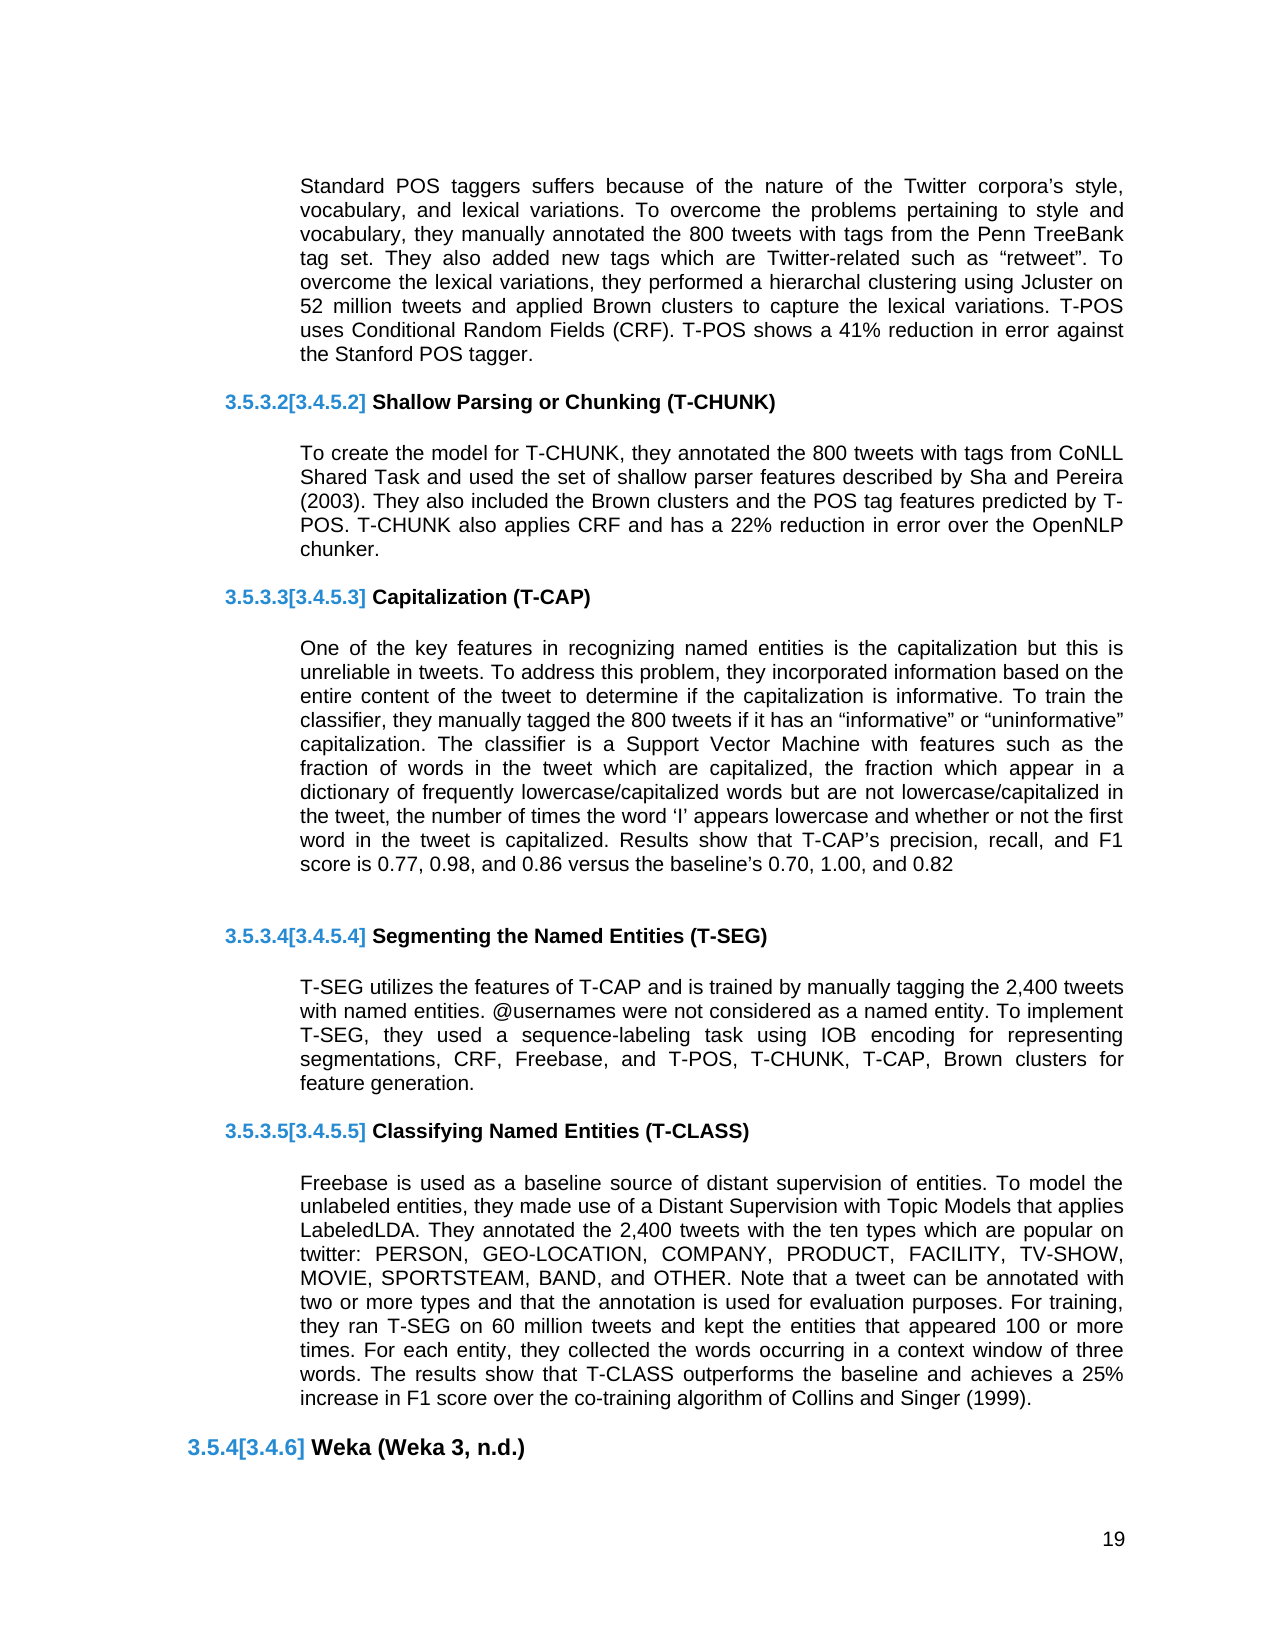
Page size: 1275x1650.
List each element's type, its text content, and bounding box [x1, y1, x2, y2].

subtitle Weka (Weka 3, n.d.) [187, 1434, 1125, 1460]
text To create the model for T-CHUNK, they annotated the 800 tweets with tags from CoNLL Shared Task and used the set of shallow parser features described by Sha and Pereira (2003). They also included the Brown clusters and the POS tag features predicted by T-POS. T-CHUNK also applies CRF and has a 22% reduction in error over the OpenNLP chunker. [300, 441, 1125, 561]
text Freebase is used as a baseline source of distant supervision of entities. To model the unlabeled entities, they made use of a Distant Supervision with Topic Models that applies LabeledLDA. They annotated the 2,400 tweets with the ten types which are popular on twitter: PERSON, GEO-LOCATION, COMPANY, PRODUCT, FACILITY, TV-SHOW, MOVIE, SPORTSTEAM, BAND, and OTHER. Note that a tweet can be annotated with two or more types and that the annotation is used for evaluation purposes. For training, they ran T-SEG on 60 million tweets and kept the entities that appeared 100 or more times. For each entity, they collected the words occurring in a context window of three words. The results show that T-CLASS outperforms the baseline and achieves a 25% increase in F1 score over the co-training algorithm of Collins and Singer (1999). [300, 1170, 1125, 1410]
subtitle Shallow Parsing or Chunking (T-CHUNK) [225, 389, 1125, 413]
subtitle Classifying Named Entities (T-CLASS) [225, 1119, 1125, 1143]
text Standard POS taggers suffers because of the nature of the Twitter corpora’s style, vocabulary, and lexical variations. To overcome the problems pertaining to style and vocabulary, they manually annotated the 800 tweets with tags from the Penn TreeBank tag set. They also added new tags which are Twitter-related such as “retweet”. To overcome the lexical variations, they performed a hierarchal clustering using Jcluster on 52 million tweets and applied Brown clusters to capture the lexical variations. T-POS uses Conditional Random Fields (CRF). T-POS shows a 41% reduction in error against the Stanford POS tagger. [300, 174, 1125, 366]
text One of the key features in recognizing named entities is the capitalization but this is unreliable in tweets. To address this problem, they incorporated information based on the entire content of the tweet to determine if the capitalization is informative. To train the classifier, they manually tagged the 800 tweets if it has an “informative” or “uninformative” capitalization. The classifier is a Support Vector Machine with features such as the fraction of words in the tweet which are capitalized, the fraction which appear in a dictionary of frequently lowercase/capitalized words but are not lowercase/capitalized in the tweet, the number of times the word ‘I’ appears lowercase and whether or not the ﬁrst word in the tweet is capitalized. Results show that T-CAP’s precision, recall, and F1 score is 0.77, 0.98, and 0.86 versus the baseline’s 0.70, 1.00, and 0.82 [300, 636, 1125, 876]
text T-SEG utilizes the features of T-CAP and is trained by manually tagging the 2,400 tweets with named entities. @usernames were not considered as a named entity. To implement T-SEG, they used a sequence-labeling task using IOB encoding for representing segmentations, CRF, Freebase, and T-POS, T-CHUNK, T-CAP, Brown clusters for feature generation. [300, 975, 1125, 1095]
subtitle Capitalization (T-CAP) [225, 585, 1125, 609]
subtitle Segmenting the Named Entities (T-SEG) [225, 924, 1125, 948]
